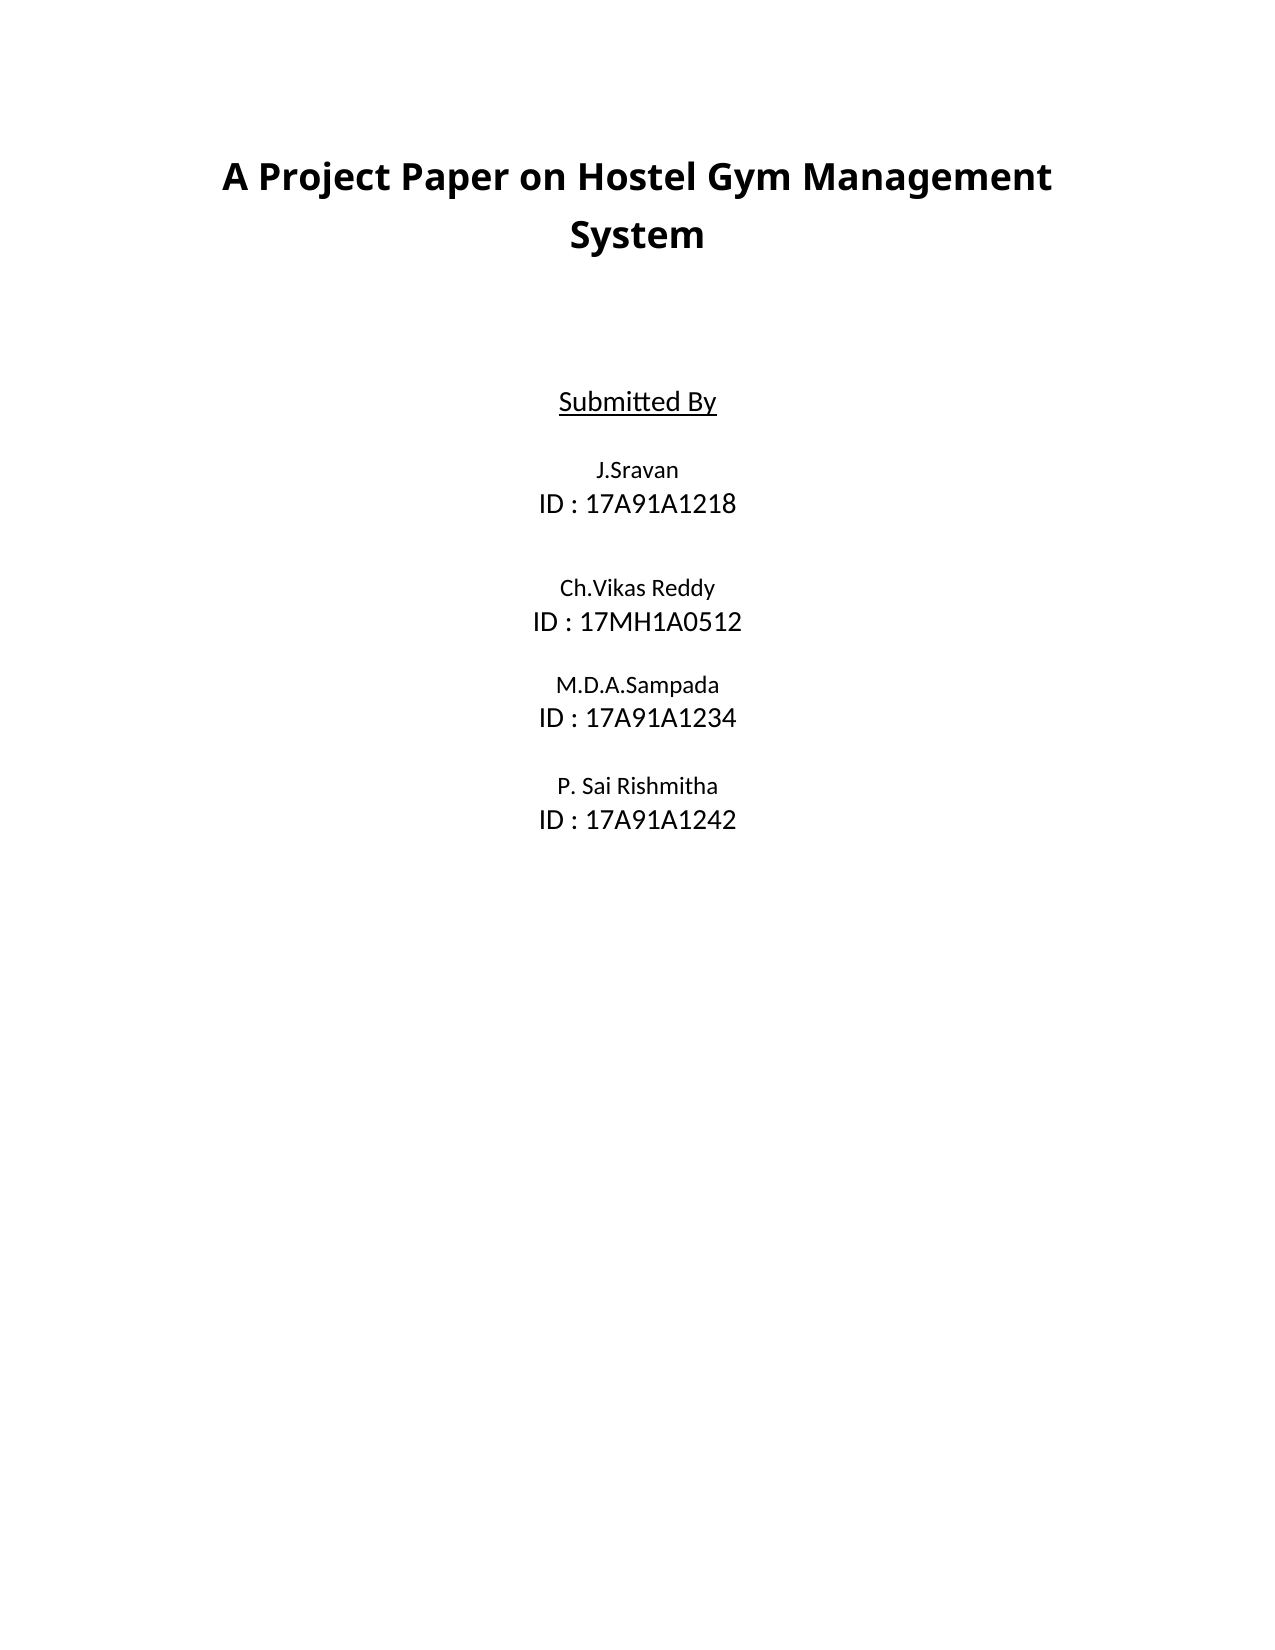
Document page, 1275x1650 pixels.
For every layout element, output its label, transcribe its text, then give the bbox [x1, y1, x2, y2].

text Submitted By [150, 383, 1125, 419]
text J.Sravan [150, 454, 1125, 485]
text A Project Paper on Hostel Gym Management System [150, 150, 1125, 260]
text Ch.Vikas Reddy [150, 572, 1125, 603]
text P. Sai Rishmitha [150, 771, 1125, 801]
text ID : 17A91A1234 [150, 699, 1125, 735]
text M.D.A.Sampada [150, 669, 1125, 699]
text ID : 17A91A1242 [150, 801, 1125, 837]
text ID : 17A91A1218 [150, 485, 1125, 521]
text ID : 17MH1A0512 [150, 603, 1125, 638]
